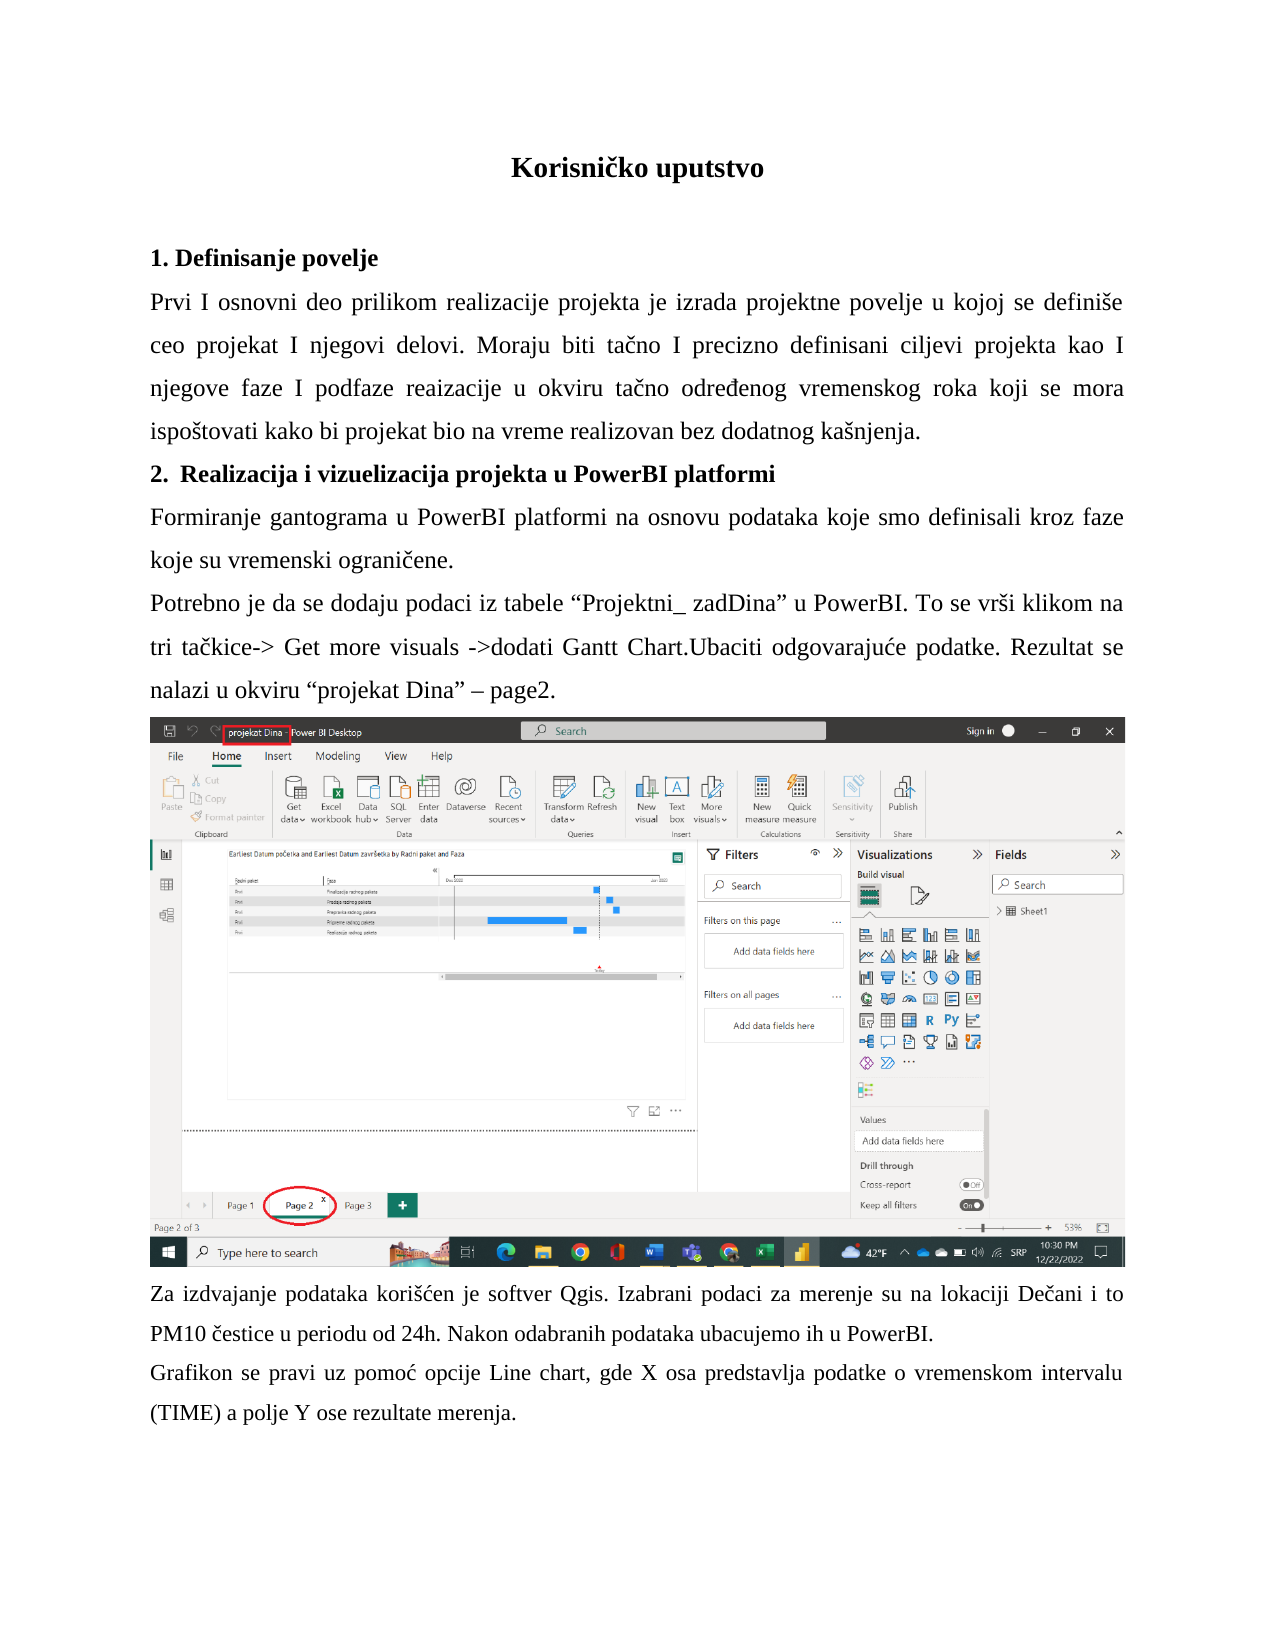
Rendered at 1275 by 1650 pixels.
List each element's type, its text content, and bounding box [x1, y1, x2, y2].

text Prvi I osnovni deo prilikom realizacije projekta je izrada projektne povelje u kojoj se definiše ceo projekat I njegovi delovi. Moraju biti tačno I precizno definisani ciljevi projekta kao I njegove faze I podfaze reaizacije u okviru tačno određenog vremenskog roka koji se mora ispoštovati kako bi projekat bio na vreme realizovan bez dodatnog kašnjenja. [150, 287, 1125, 445]
text Grafikon se pravi uz pomoć opcije Line chart, gde X osa predstavlja podatke o vremenskom intervalu (TIME) a polje Y ose rezultate merenja. [150, 1359, 1125, 1425]
text Korisničko uputstvo [150, 150, 1125, 183]
text Formiranje gantograma u PowerBI platformi na osnovu podataka koje smo definisali kroz faze koje su vremenski ograničene. [150, 502, 1125, 574]
picture [150, 717, 1125, 1267]
text Za izdvajanje podataka korišćen je softver Qgis. Izabrani podaci za merenje su na lokaciji Dečani i to PM10 čestice u periodu od 24h. Nakon odabranih podataka ubacujemo ih u PowerBI. [150, 1280, 1125, 1346]
text 2. Realizacija i vizuelizacija projekta u PowerBI platformi [150, 459, 1125, 488]
text 1. Definisanje povelje [150, 243, 1125, 272]
text Potrebno je da se dodaju podaci iz tabele “Projektni_ zadDina” u PowerBI. To se vrši klikom na tri tačkice-> Get more visuals ->dodati Gantt Chart.Ubaciti odgovarajuće podatke. Rezultat se nalazi u okviru “projekat Dina” – page2. [150, 588, 1125, 703]
